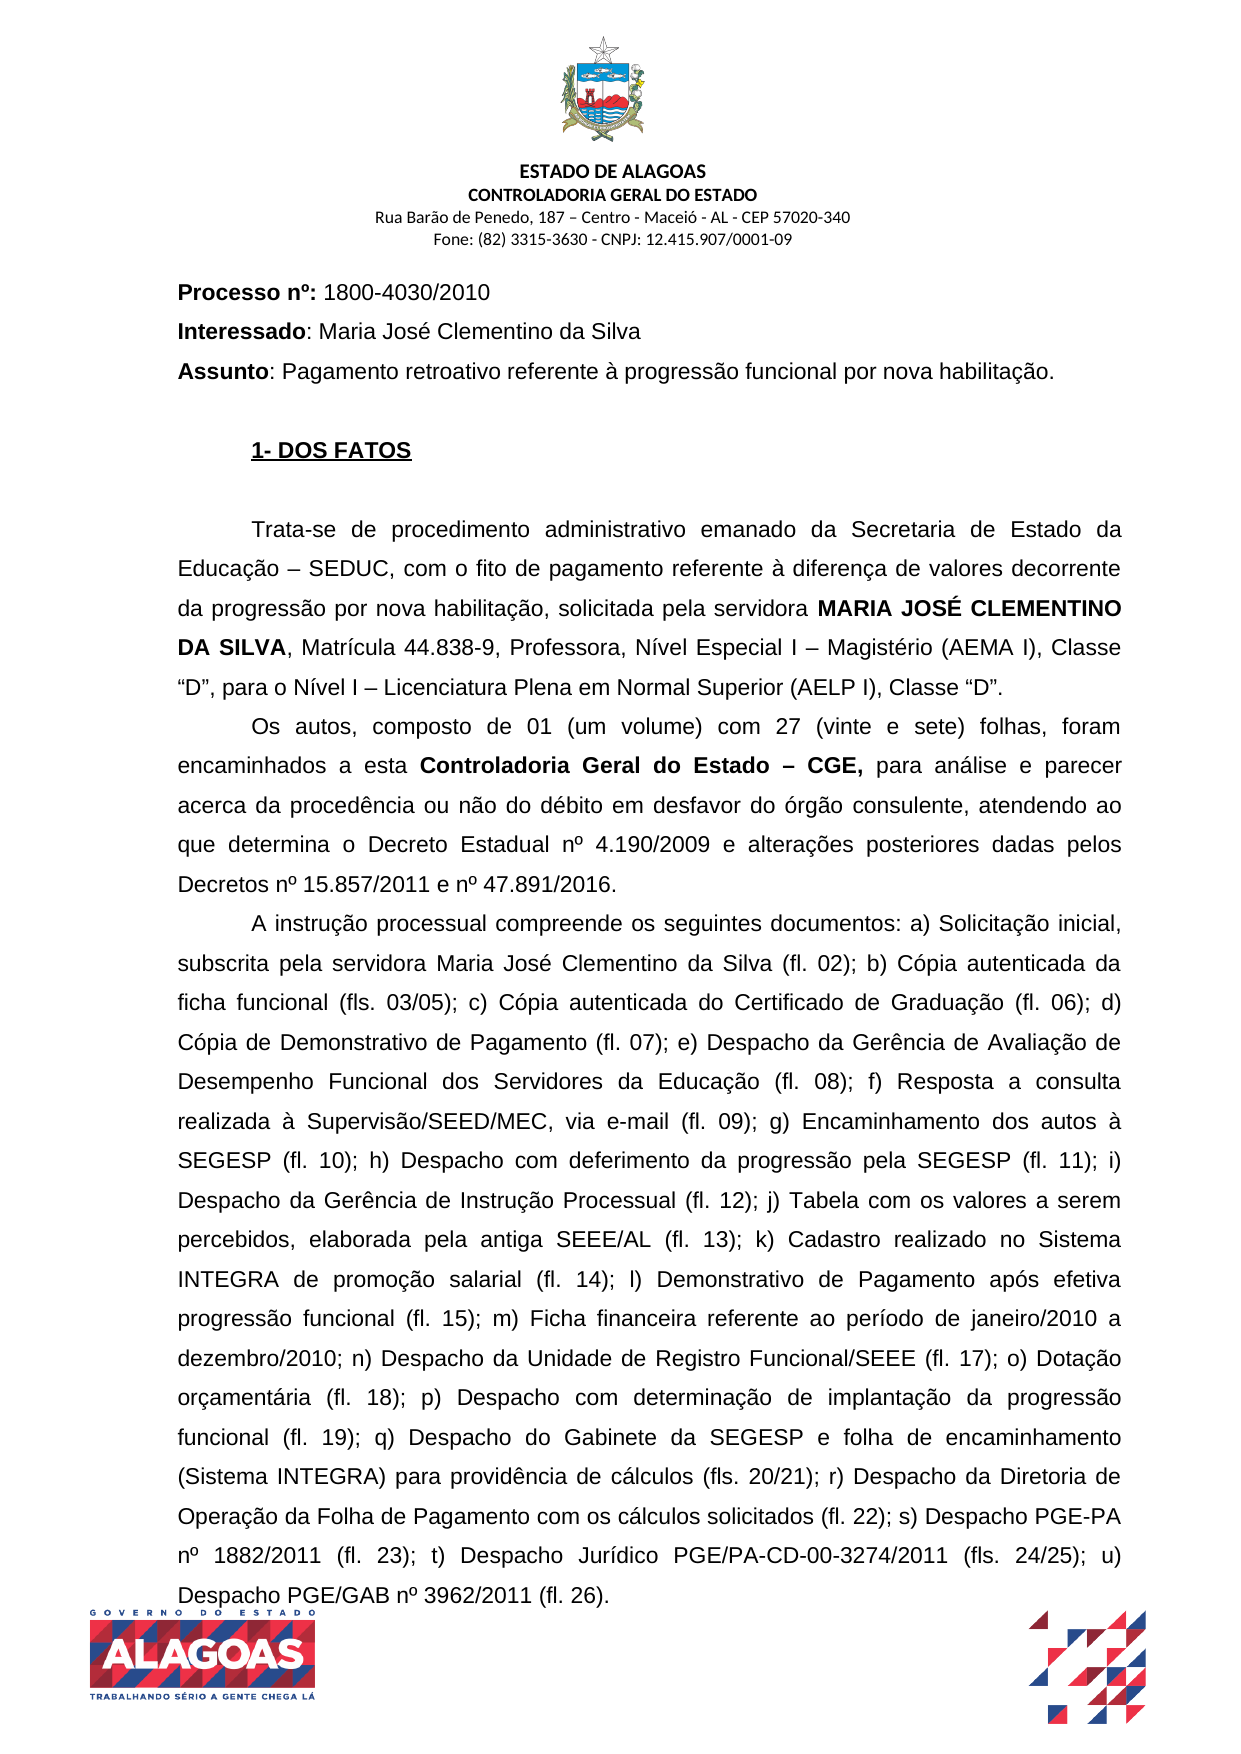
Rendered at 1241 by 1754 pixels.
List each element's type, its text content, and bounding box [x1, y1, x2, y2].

picture [560, 36, 645, 142]
picture [89, 1609, 315, 1700]
text A instrução processual compreende os seguintes documentos: a) Solicitação inicial, subscrita pela servidora Maria José Clementino da Silva (fl. 02); b) Cópia autenticada da ficha funcional (fls. 03/05); c) Cópia autenticada do Certificado de Graduação (fl. 06); d) Cópia de Demonstrativo de Pagamento (fl. 07); e) Despacho da Gerência de Avaliação de Desempenho Funcional dos Servidores da Educação (fl. 08); f) Resposta a consulta realizada à Supervisão/SEED/MEC, via e-mail (fl. 09); g) Encaminhamento dos autos à SEGESP (fl. 10); h) Despacho com deferimento da progressão pela SEGESP (fl. 11); i) Despacho da Gerência de Instrução Processual (fl. 12); j) Tabela com os valores a serem percebidos, elaborada pela antiga SEEE/AL (fl. 13); k) Cadastro realizado no Sistema INTEGRA de promoção salarial (fl. 14); l) Demonstrativo de Pagamento após efetiva progressão funcional (fl. 15); m) Ficha financeira referente ao período de janeiro/2010 a dezembro/2010; n) Despacho da Unidade de Registro Funcional/SEEE (fl. 17); o) Dotação orçamentária (fl. 18); p) Despacho com determinação de implantação da progressão funcional (fl. 19); q) Despacho do Gabinete da SEGESP e folha de encaminhamento (Sistema INTEGRA) para providência de cálculos (fls. 20/21); r) Despacho da Diretoria de Operação da Folha de Pagamento com os cálculos solicitados (fl. 22); s) Despacho PGE-PA nº 1882/2011 (fl. 23); t) Despacho Jurídico PGE/PA-CD-00-3274/2011 (fls. 24/25); u) Despacho PGE/GAB nº 3962/2011 (fl. 26). [177, 910, 1122, 1608]
text 1- DOS FATOS [177, 437, 1122, 463]
text Trata-se de procedimento administrativo emanado da Secretaria de Estado da Educação – SEDUC, com o fito de pagamento referente à diferença de valores decorrente da progressão por nova habilitação, solicitada pela servidora MARIA JOSÉ CLEMENTINO DA SILVA, Matrícula 44.838-9, Professora, Nível Especial I – Magistério (AEMA I), Classe “D”, para o Nível I – Licenciatura Plena em Normal Superior (AELP I), Classe “D”. [177, 516, 1122, 700]
text Assunto: Pagamento retroativo referente à progressão funcional por nova habilitação. [177, 358, 1122, 384]
picture [1028, 1610, 1146, 1724]
text Processo nº: 1800-4030/2010 [177, 279, 1122, 305]
text Os autos, composto de 01 (um volume) com 27 (vinte e sete) folhas, foram encaminhados a esta Controladoria Geral do Estado – CGE, para análise e parecer acerca da procedência ou não do débito em desfavor do órgão consulente, atendendo ao que determina o Decreto Estadual nº 4.190/2009 e alterações posteriores dadas pelos Decretos nº 15.857/2011 e nº 47.891/2016. [177, 713, 1122, 897]
text Interessado: Maria José Clementino da Silva [177, 318, 1122, 344]
